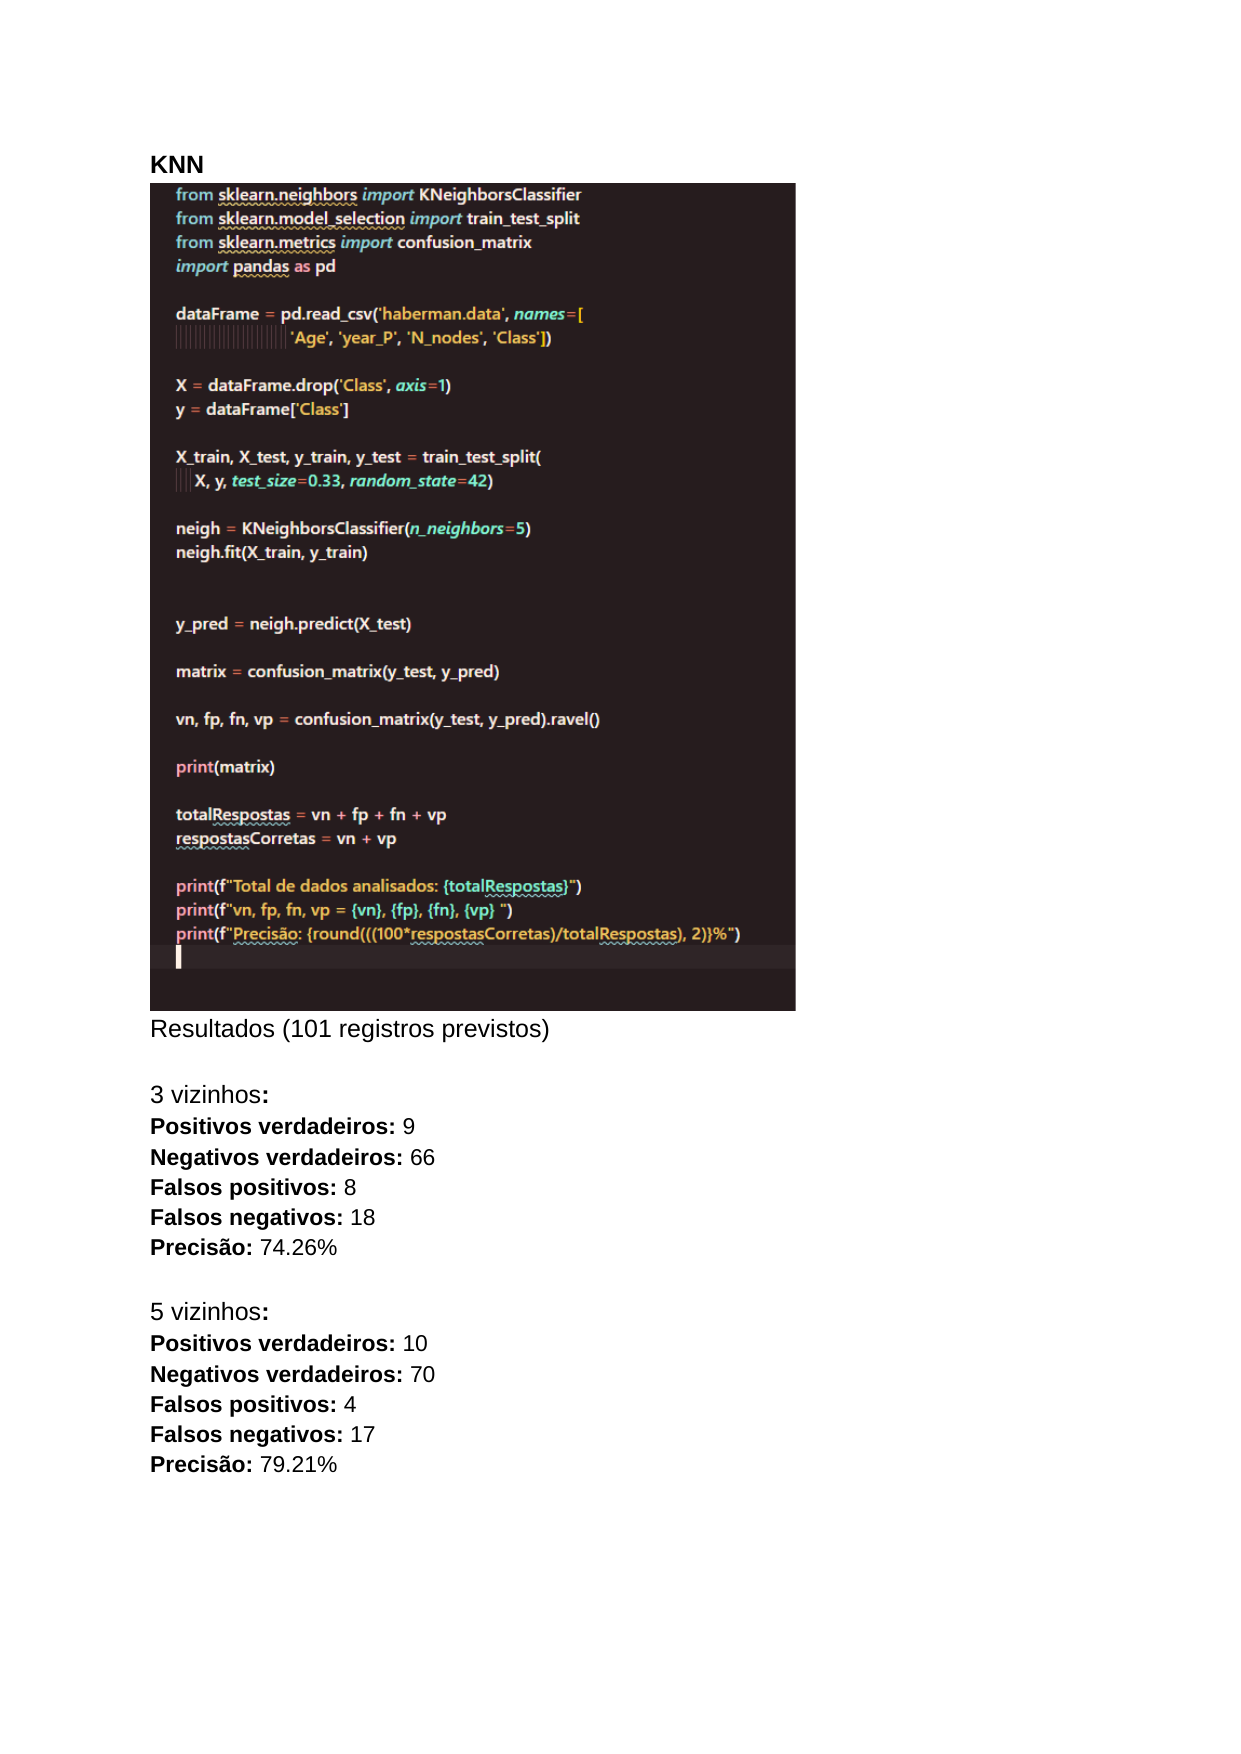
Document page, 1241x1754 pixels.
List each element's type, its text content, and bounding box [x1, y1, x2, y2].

text Falsos negativos: 17 [150, 1421, 1090, 1447]
text KNN [150, 150, 1090, 179]
text Resultados (101 registros previstos) [150, 1014, 1090, 1043]
text Falsos negativos: 18 [150, 1204, 1090, 1230]
text Negativos verdadeiros: 70 [150, 1361, 1090, 1387]
text Falsos positivos: 4 [150, 1391, 1090, 1417]
text Precisão: 74.26% [150, 1234, 1090, 1261]
text Falsos positivos: 8 [150, 1174, 1090, 1200]
picture [150, 183, 796, 1011]
text Positivos verdadeiros: 10 [150, 1330, 1090, 1357]
text 5 vizinhos: [150, 1297, 1090, 1326]
text 3 vizinhos: [150, 1080, 1090, 1109]
text Positivos verdadeiros: 9 [150, 1113, 1090, 1140]
text Precisão: 79.21% [150, 1451, 1090, 1478]
text Negativos verdadeiros: 66 [150, 1143, 1090, 1170]
